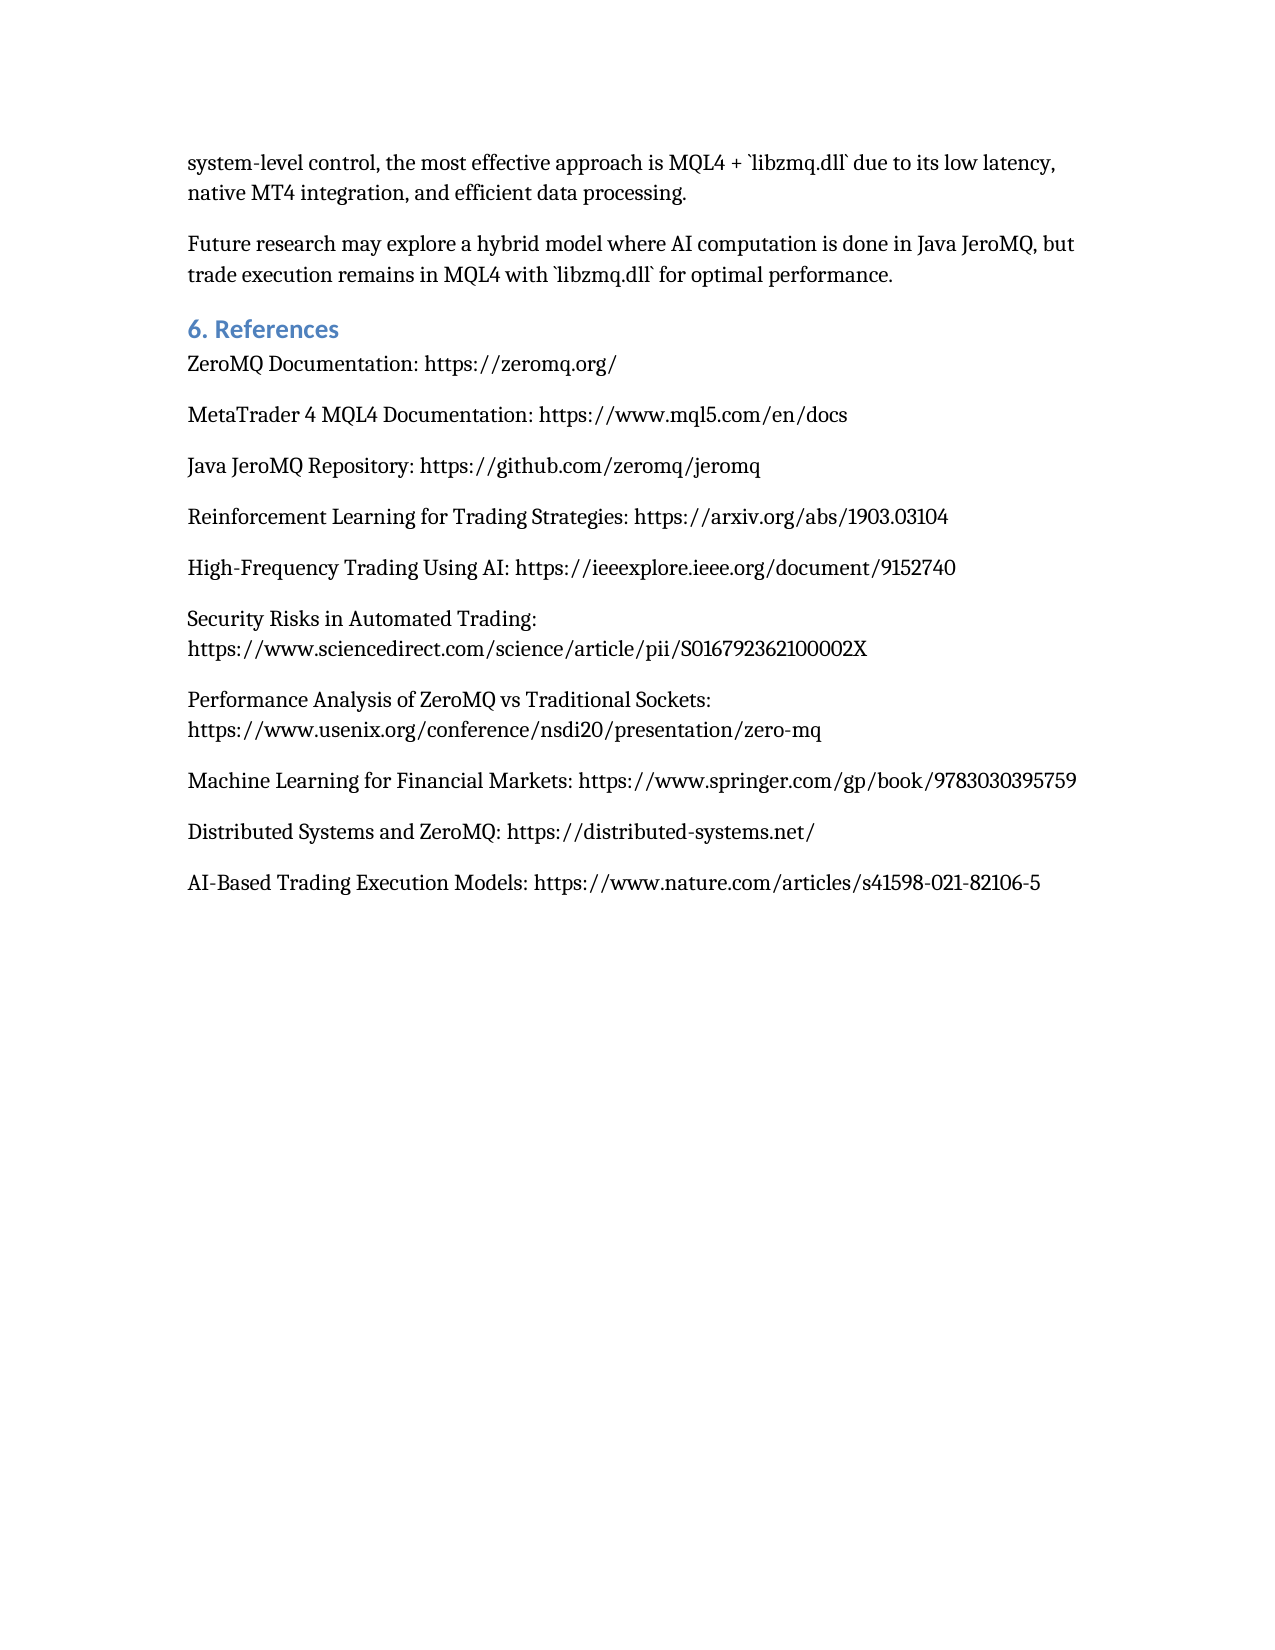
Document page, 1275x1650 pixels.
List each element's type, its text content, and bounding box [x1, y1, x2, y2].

text AI-Based Trading Execution Models: https://www.nature.com/articles/s41598-021-82106-5 [187, 870, 1087, 897]
text Future research may explore a hybrid model where AI computation is done in Java JeroMQ, but trade execution remains in MQL4 with `libzmq.dll` for optimal performance. [187, 231, 1087, 288]
text MetaTrader 4 MQL4 Documentation: https://www.mql5.com/en/docs [187, 401, 1087, 428]
text Security Risks in Automated Trading: https://www.sciencedirect.com/science/article/pii/S016792362100002X [187, 606, 1087, 662]
subtitle 6. References [187, 312, 1087, 346]
text High-Frequency Trading Using AI: https://ieeexplore.ieee.org/document/9152740 [187, 554, 1087, 581]
text Machine Learning for Financial Markets: https://www.springer.com/gp/book/9783030395759 [187, 768, 1087, 794]
text Performance Analysis of ZeroMQ vs Traditional Sockets: https://www.usenix.org/conference/nsdi20/presentation/zero-mq [187, 687, 1087, 743]
text Reinforcement Learning for Trading Strategies: https://arxiv.org/abs/1903.03104 [187, 503, 1087, 530]
text ZeroMQ Documentation: https://zeromq.org/ [187, 350, 1087, 377]
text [187, 150, 1087, 207]
text Java JeroMQ Repository: https://github.com/zeromq/jeromq [187, 452, 1087, 479]
text Distributed Systems and ZeroMQ: https://distributed-systems.net/ [187, 819, 1087, 846]
